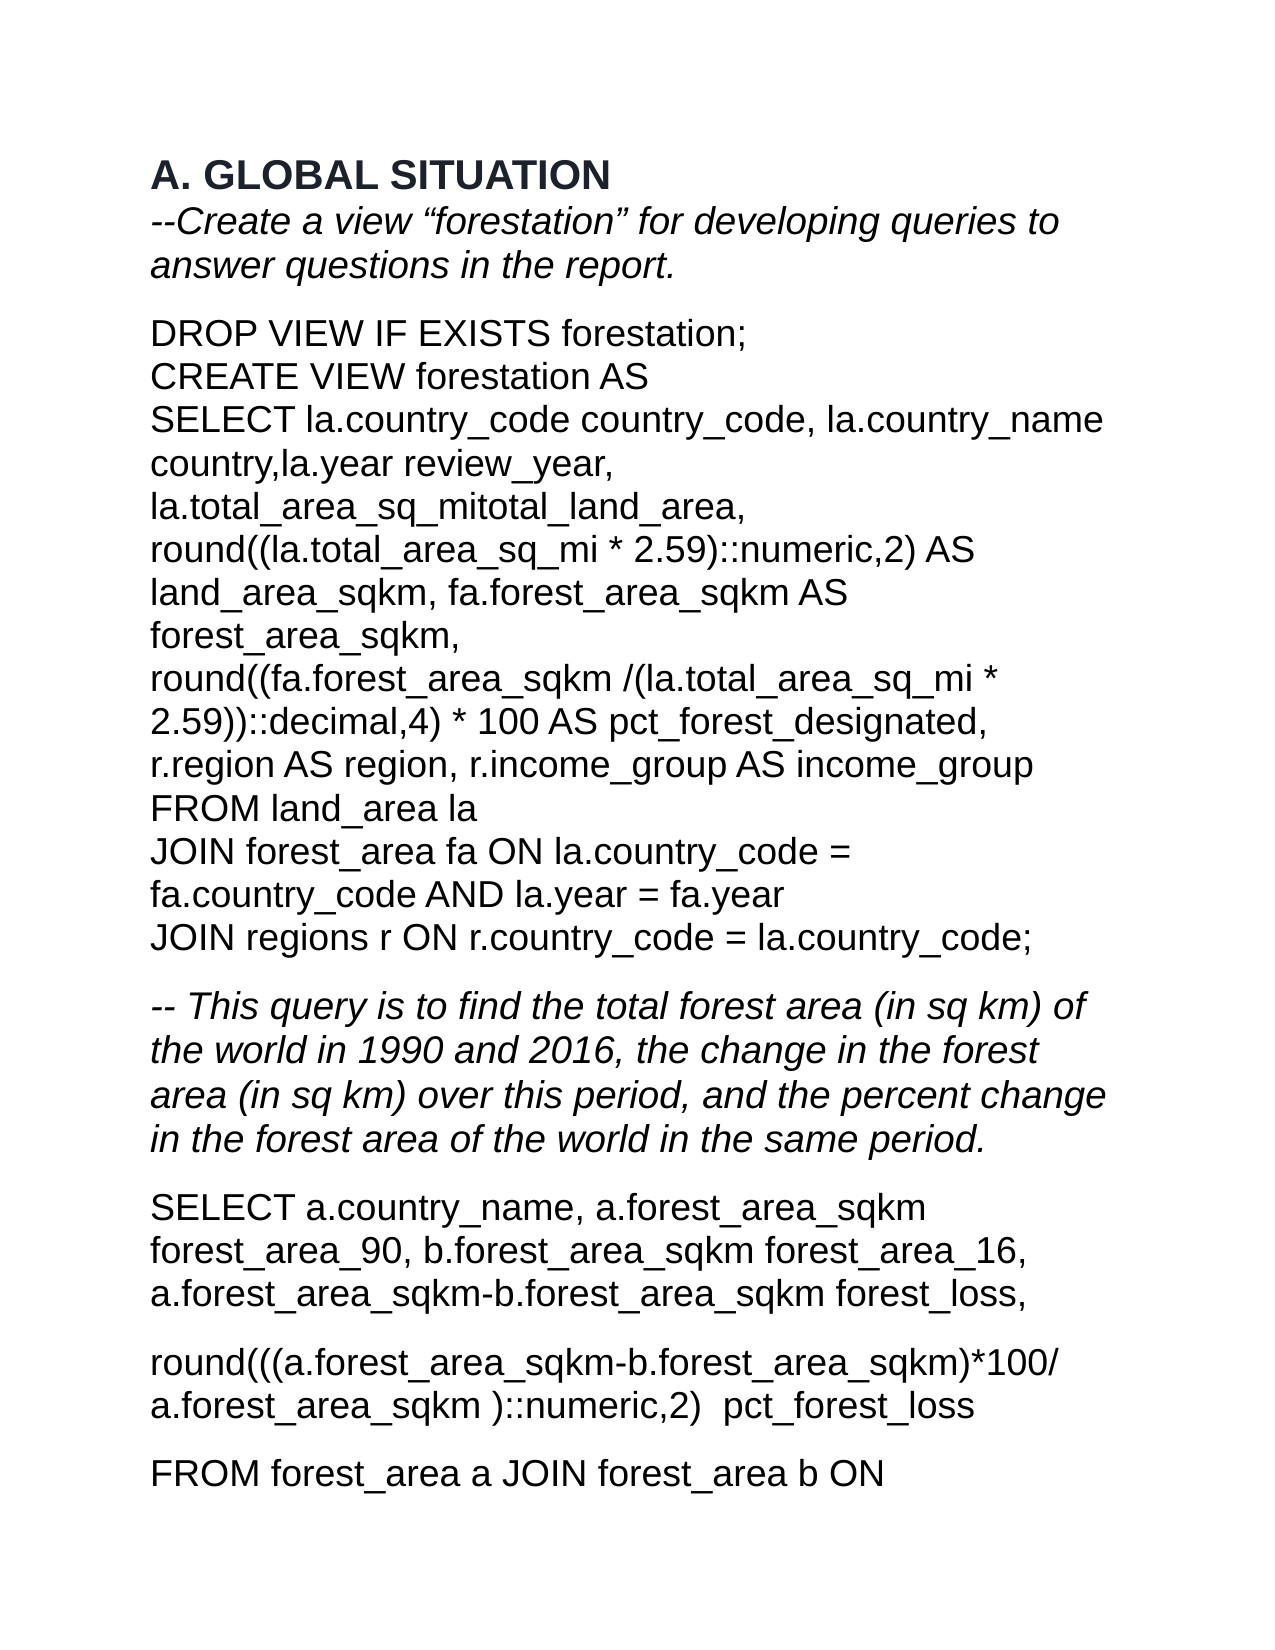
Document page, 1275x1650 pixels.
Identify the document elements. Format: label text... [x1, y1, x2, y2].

text SELECT a.country_name, a.forest_area_sqkm forest_area_90, b.forest_area_sqkm forest_area_16, a.forest_area_sqkm-b.forest_area_sqkm forest_loss, [150, 1185, 1125, 1315]
text round(((a.forest_area_sqkm-b.forest_area_sqkm)*100/a.forest_area_sqkm )::numeric,2) pct_forest_loss [150, 1340, 1125, 1426]
text DROP VIEW IF EXISTS forestation; CREATE VIEW forestation AS SELECT la.country_code country_code, la.country_name country,la.year review_year, la.total_area_sq_mitotal_land_area, round((la.total_area_sq_mi * 2.59)::numeric,2) AS land_area_sqkm, fa.forest_area_sqkm AS forest_area_sqkm, round((fa.forest_area_sqkm /(la.total_area_sq_mi * 2.59))::decimal,4) * 100 AS pct_forest_designated, r.region AS region, r.income_group AS income_group FROM land_area la JOIN forest_area fa ON la.country_code = fa.country_code AND la.year = fa.year JOIN regions r ON r.country_code = la.country_code; [150, 311, 1125, 958]
text -- This query is to find the total forest area (in sq km) of the world in 1990 and 2016, the change in the forest area (in sq km) over this period, and the percent change in the forest area of the world in the same period. [150, 983, 1125, 1160]
text A. GLOBAL SITUATION --Create a view “forestation” for developing queries to answer questions in the report. [150, 150, 1125, 286]
